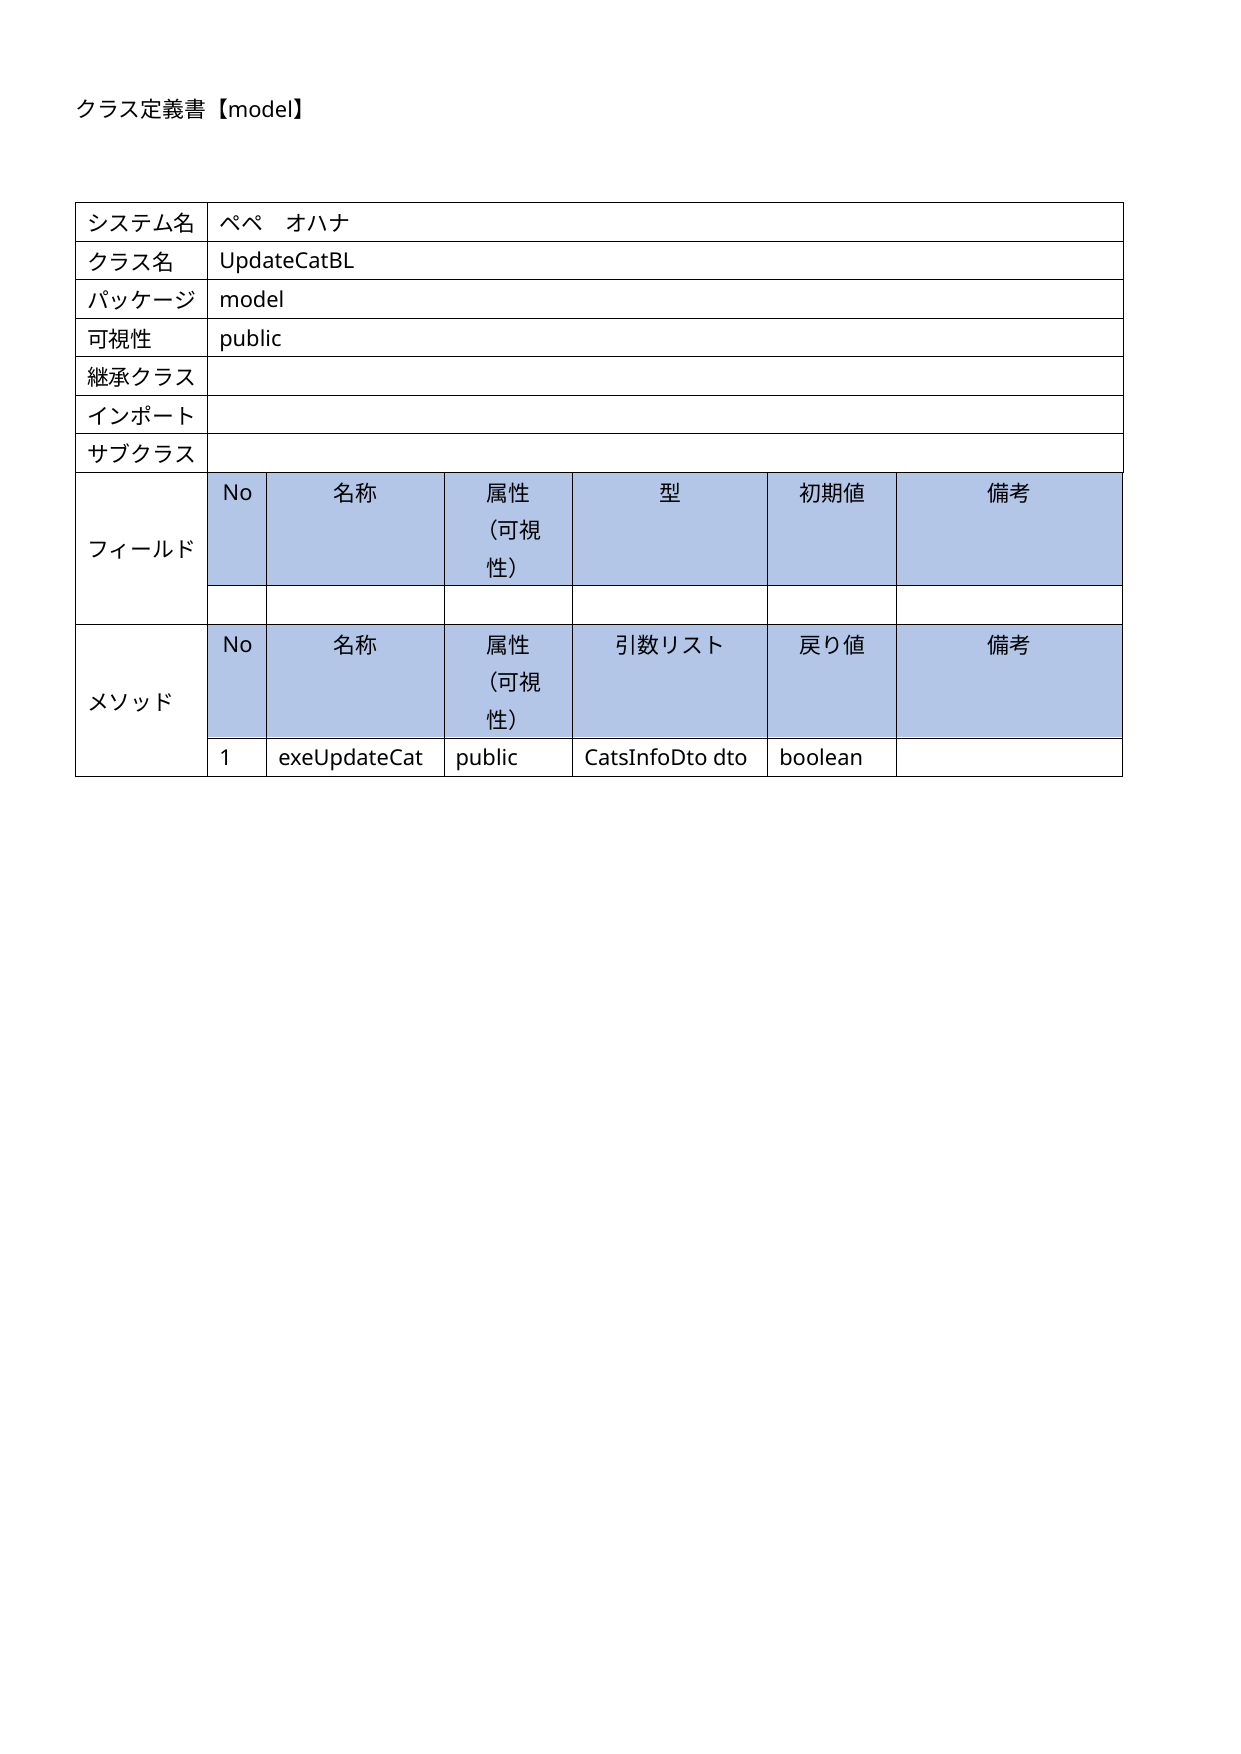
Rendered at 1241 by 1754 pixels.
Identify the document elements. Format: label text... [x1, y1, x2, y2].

table_cell [897, 586, 1122, 624]
table_cell 備考 [897, 625, 1122, 737]
text クラス定義書【model】 [75, 89, 1165, 127]
table_cell CatsInfoDto dto [573, 739, 767, 776]
table_cell public [208, 319, 1123, 356]
table_cell メソッド [76, 625, 207, 776]
table_cell 属性 （可視性） [445, 625, 572, 737]
table_cell [208, 357, 1123, 395]
table_cell 1 [208, 739, 266, 776]
table_cell public [445, 739, 572, 776]
table_cell [768, 586, 896, 624]
table_cell model [208, 280, 1123, 318]
table_cell 戻り値 [768, 625, 896, 737]
table_cell 初期値 [768, 473, 896, 585]
table_cell [445, 586, 572, 624]
table_header ペペ オハナ [208, 203, 1123, 241]
table_cell サブクラス [76, 434, 207, 472]
table_cell [897, 739, 1122, 776]
table_cell [267, 586, 444, 624]
table_cell [573, 586, 767, 624]
table_cell 備考 [897, 473, 1122, 585]
table_cell 名称 [267, 473, 444, 585]
table_cell クラス名 [76, 242, 207, 279]
table_cell [208, 434, 1123, 472]
table_cell 名称 [267, 625, 444, 737]
table_cell インポート [76, 396, 207, 433]
table_header システム名 [76, 203, 207, 241]
table_cell フィールド [76, 473, 207, 624]
table_cell [208, 586, 266, 624]
table_cell 可視性 [76, 319, 207, 356]
table_cell [208, 396, 1123, 433]
table_cell 属性 （可視性） [445, 473, 572, 585]
table_cell exeUpdateCat [267, 739, 444, 776]
table_cell boolean [768, 739, 896, 776]
table_cell 引数リスト [573, 625, 767, 737]
table_cell No [208, 473, 266, 585]
table_cell 型 [573, 473, 767, 585]
table_cell UpdateCatBL [208, 242, 1123, 279]
table_cell パッケージ [76, 280, 207, 318]
table_cell No [208, 625, 266, 737]
table_cell 継承クラス [76, 357, 207, 395]
